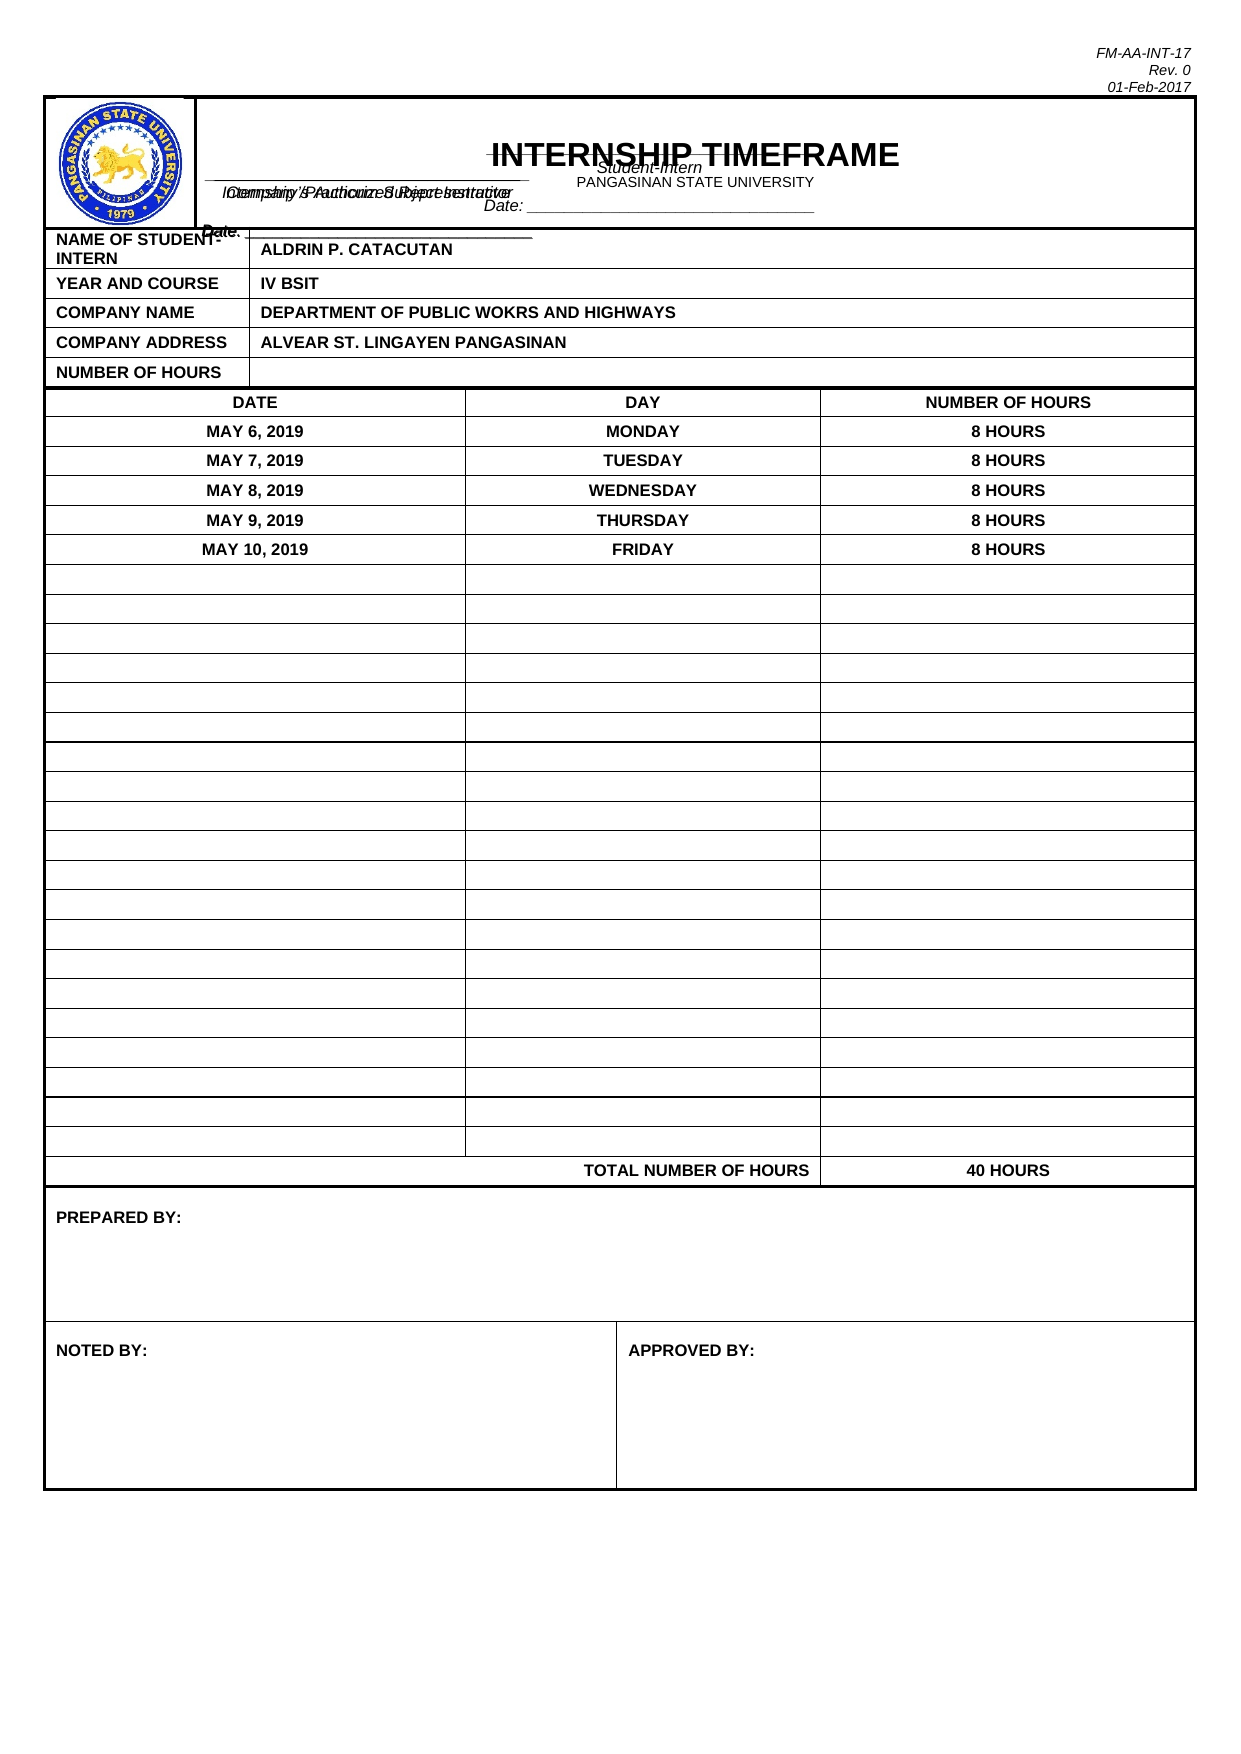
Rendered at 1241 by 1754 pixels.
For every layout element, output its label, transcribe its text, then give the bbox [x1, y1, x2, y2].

table_cell NOTED BY: [46, 1322, 616, 1488]
table_cell [466, 1127, 820, 1156]
table_cell [821, 1127, 1194, 1156]
table_cell [466, 713, 820, 741]
table_cell [466, 624, 820, 653]
table_cell [821, 950, 1194, 978]
table_cell [466, 831, 820, 860]
table_cell [250, 358, 1194, 386]
table_header [184, 99, 194, 227]
table_cell [466, 772, 820, 801]
table_cell [821, 595, 1194, 623]
table_cell 8 HOURS [821, 506, 1194, 534]
table_cell [46, 979, 465, 1008]
table_cell [466, 1098, 820, 1126]
table_cell [46, 1068, 465, 1096]
table_cell MAY 8, 2019 [46, 476, 465, 505]
table_cell [821, 831, 1194, 860]
table_cell COMPANY ADDRESS [46, 328, 249, 357]
table_cell 8 HOURS [821, 476, 1194, 505]
table_cell ALVEAR ST. LINGAYEN PANGASINAN [250, 328, 1194, 357]
table_cell [466, 683, 820, 712]
table_cell [821, 683, 1194, 712]
table_cell [46, 772, 465, 801]
table_cell YEAR AND COURSE [46, 269, 249, 298]
table_cell NAME OF STUDENT-INTERN [46, 230, 249, 268]
table_cell IV BSIT [250, 269, 1194, 298]
table_cell [46, 1009, 465, 1037]
table_cell [466, 861, 820, 889]
table_header [46, 99, 55, 227]
table_cell [46, 624, 465, 653]
table_cell [821, 890, 1194, 919]
table_cell [46, 890, 465, 919]
table_cell [821, 654, 1194, 682]
table_cell [46, 713, 465, 741]
table_cell 8 HOURS [821, 447, 1194, 475]
table_cell [46, 861, 465, 889]
table_cell [821, 624, 1194, 653]
table_cell 40 HOURS [821, 1157, 1194, 1185]
table_cell [466, 920, 820, 948]
table_cell DAY [466, 390, 820, 416]
table_cell MAY 7, 2019 [46, 447, 465, 475]
table_cell [46, 1098, 465, 1126]
table_cell [821, 979, 1194, 1008]
table_cell [466, 950, 820, 978]
table_cell APPROVED BY: [617, 1322, 1194, 1488]
table_cell [466, 890, 820, 919]
table_cell [821, 861, 1194, 889]
table_cell NUMBER OF HOURS [821, 390, 1194, 416]
table_cell [46, 743, 465, 771]
table_cell DEPARTMENT OF PUBLIC WOKRS AND HIGHWAYS [250, 299, 1194, 327]
table_cell 8 HOURS [821, 417, 1194, 446]
table_cell [46, 595, 465, 623]
table_cell COMPANY NAME [46, 299, 249, 327]
table_cell [46, 1127, 465, 1156]
table_cell ALDRIN P. CATACUTAN [250, 230, 1194, 268]
table_cell [821, 1009, 1194, 1037]
table_cell MAY 10, 2019 [46, 535, 465, 564]
table_cell [821, 565, 1194, 593]
table_cell [466, 595, 820, 623]
table_cell MAY 6, 2019 [46, 417, 465, 446]
table_cell [821, 920, 1194, 948]
table_cell [821, 772, 1194, 801]
table_cell [46, 802, 465, 830]
table_cell FRIDAY [466, 535, 820, 564]
table_cell [821, 1038, 1194, 1067]
table_cell [466, 743, 820, 771]
table_cell [46, 831, 465, 860]
table_cell WEDNESDAY [466, 476, 820, 505]
table_cell [466, 654, 820, 682]
table_cell [466, 565, 820, 593]
table_cell THURSDAY [466, 506, 820, 534]
table_cell [46, 920, 465, 948]
table_cell MONDAY [466, 417, 820, 446]
table_cell [46, 1038, 465, 1067]
table_cell MAY 9, 2019 [46, 506, 465, 534]
table_cell TUESDAY [466, 447, 820, 475]
table_header INTERNSHIP TIMEFRAME PANGASINAN STATE UNIVERSITY [197, 99, 1194, 227]
table_cell [466, 1038, 820, 1067]
picture [55, 98, 184, 227]
table_cell [821, 713, 1194, 741]
table_cell DATE [46, 390, 465, 416]
table_cell TOTAL NUMBER OF HOURS [46, 1157, 820, 1185]
table_cell [46, 683, 465, 712]
table_cell [821, 1098, 1194, 1126]
table_cell [821, 1068, 1194, 1096]
table_cell [821, 802, 1194, 830]
table_cell [821, 743, 1194, 771]
table_cell [46, 950, 465, 978]
table_cell 8 HOURS [821, 535, 1194, 564]
table_cell NUMBER OF HOURS [46, 358, 249, 386]
table_cell [466, 979, 820, 1008]
table_cell [46, 654, 465, 682]
table_cell [466, 1068, 820, 1096]
table_cell [466, 802, 820, 830]
table_cell [466, 1009, 820, 1037]
table_cell PREPARED BY: [46, 1188, 1194, 1321]
table_cell [46, 565, 465, 593]
